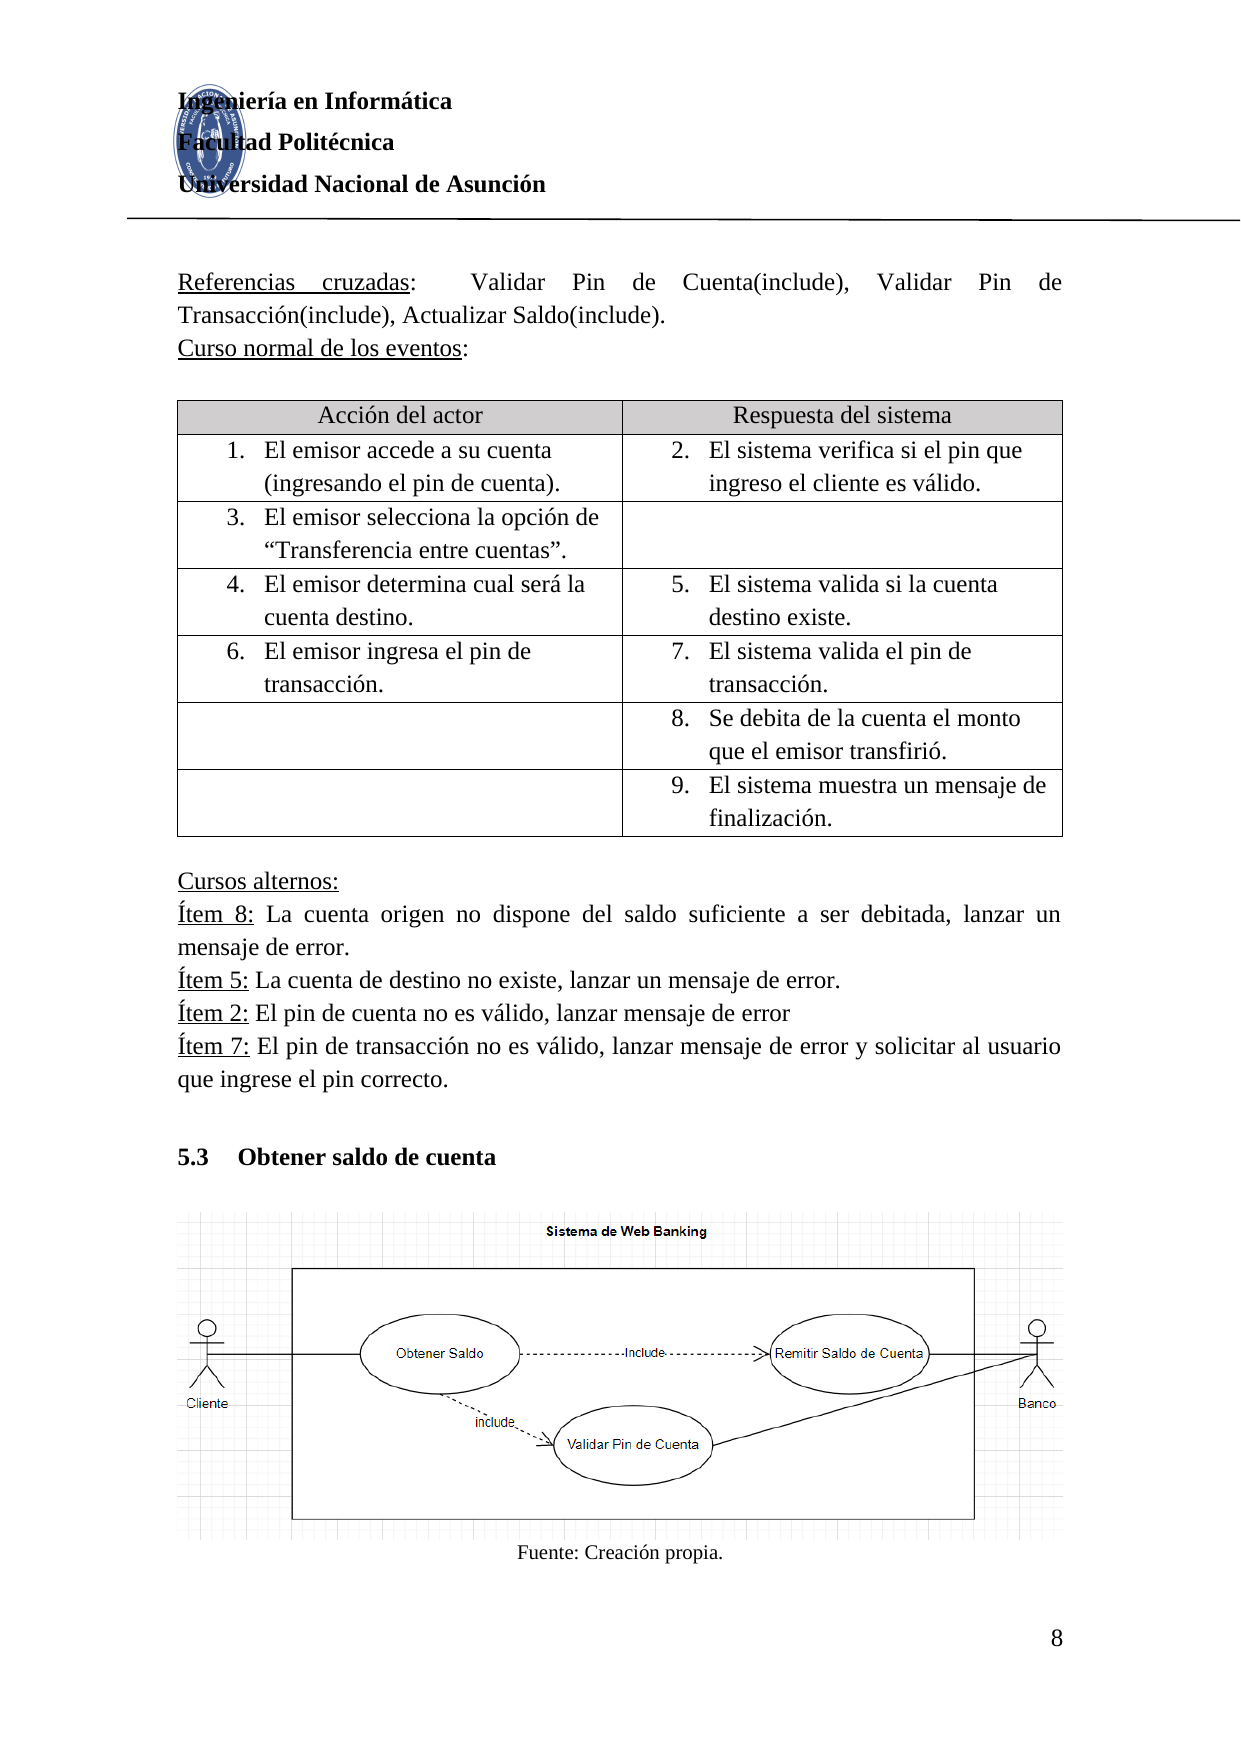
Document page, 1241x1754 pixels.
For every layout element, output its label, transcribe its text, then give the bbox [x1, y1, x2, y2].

text Ítem 5: La cuenta de destino no existe, lanzar un mensaje de error. [177, 965, 1063, 994]
table_cell El emisor selecciona la opción de “Transferencia entre cuentas”. [178, 502, 622, 568]
table_header Acción del actor [178, 401, 622, 434]
picture [177, 1212, 1063, 1540]
text Referencias cruzadas: Validar Pin de Cuenta(include), Validar Pin de Transacción(include), Actualizar Saldo(include). [177, 267, 1063, 329]
table_cell [178, 703, 622, 769]
text Ítem 2: El pin de cuenta no es válido, lanzar mensaje de error [177, 998, 1063, 1027]
text Ítem 7: El pin de transacción no es válido, lanzar mensaje de error y solicitar al usuario que ingrese el pin correcto. [177, 1031, 1063, 1093]
table_header Respuesta del sistema [623, 401, 1062, 434]
table_cell El sistema valida el pin de transacción. [623, 636, 1062, 702]
table_cell El emisor determina cual será la cuenta destino. [178, 569, 622, 635]
table_cell El sistema muestra un mensaje de finalización. [623, 770, 1062, 836]
table_cell El sistema verifica si el pin que ingreso el cliente es válido. [623, 435, 1062, 501]
table_cell [178, 770, 622, 836]
table_cell [623, 502, 1062, 568]
table_cell El emisor accede a su cuenta (ingresando el pin de cuenta). [178, 435, 622, 501]
text Curso normal de los eventos: [177, 333, 1063, 362]
text Fuente: Creación propia. [177, 1540, 1063, 1564]
table_cell El sistema valida si la cuenta destino existe. [623, 569, 1062, 635]
picture [126, 66, 295, 212]
subtitle Obtener saldo de cuenta [177, 1142, 1063, 1171]
text Cursos alternos: [177, 866, 1063, 895]
text Ítem 8: La cuenta origen no dispone del saldo suficiente a ser debitada, lanzar un mensaje de error. [177, 899, 1063, 961]
table_cell Se debita de la cuenta el monto que el emisor transfirió. [623, 703, 1062, 769]
table_cell El emisor ingresa el pin de transacción. [178, 636, 622, 702]
